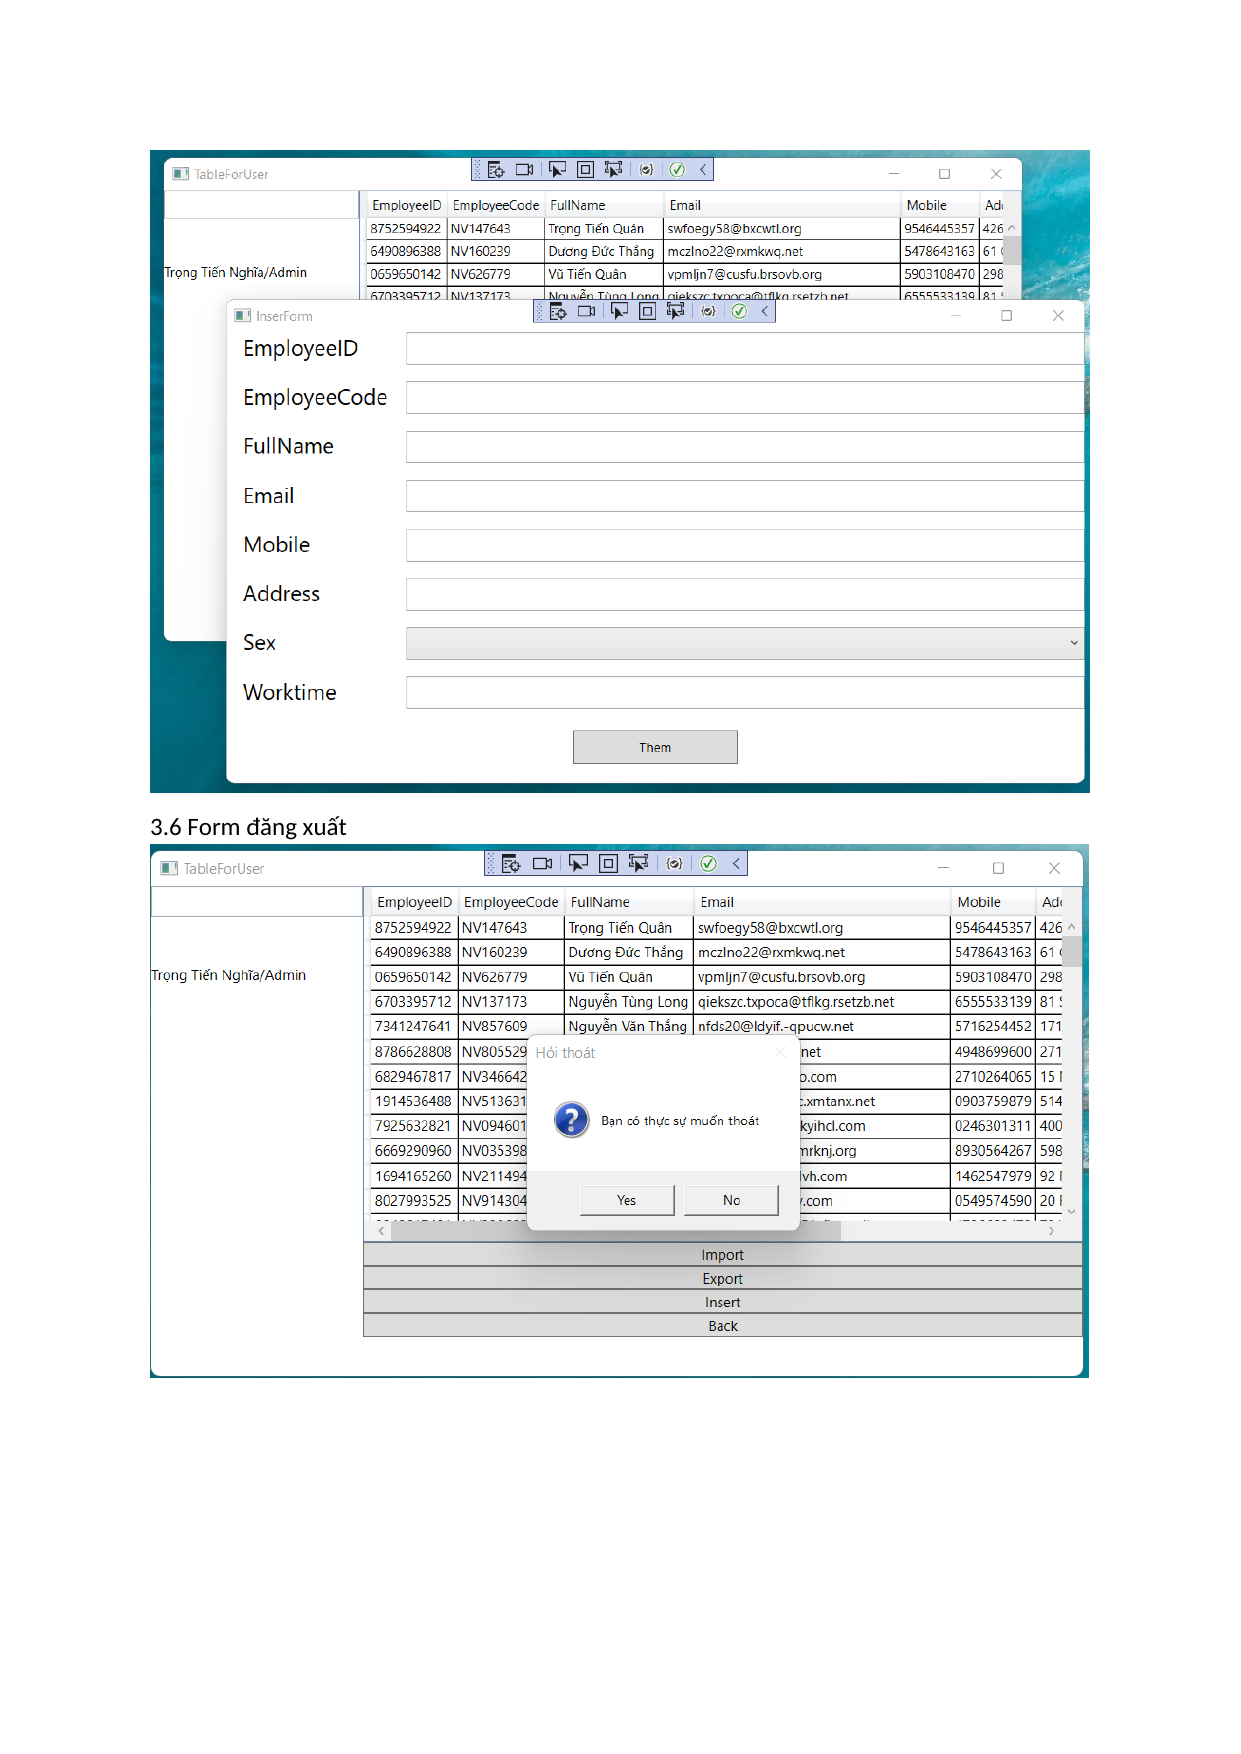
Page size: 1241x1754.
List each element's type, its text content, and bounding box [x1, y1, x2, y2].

subtitle 3.6 Form đăng xuất [150, 811, 1090, 842]
picture [150, 844, 1089, 1378]
picture [682, 789, 708, 793]
picture [150, 150, 1090, 793]
